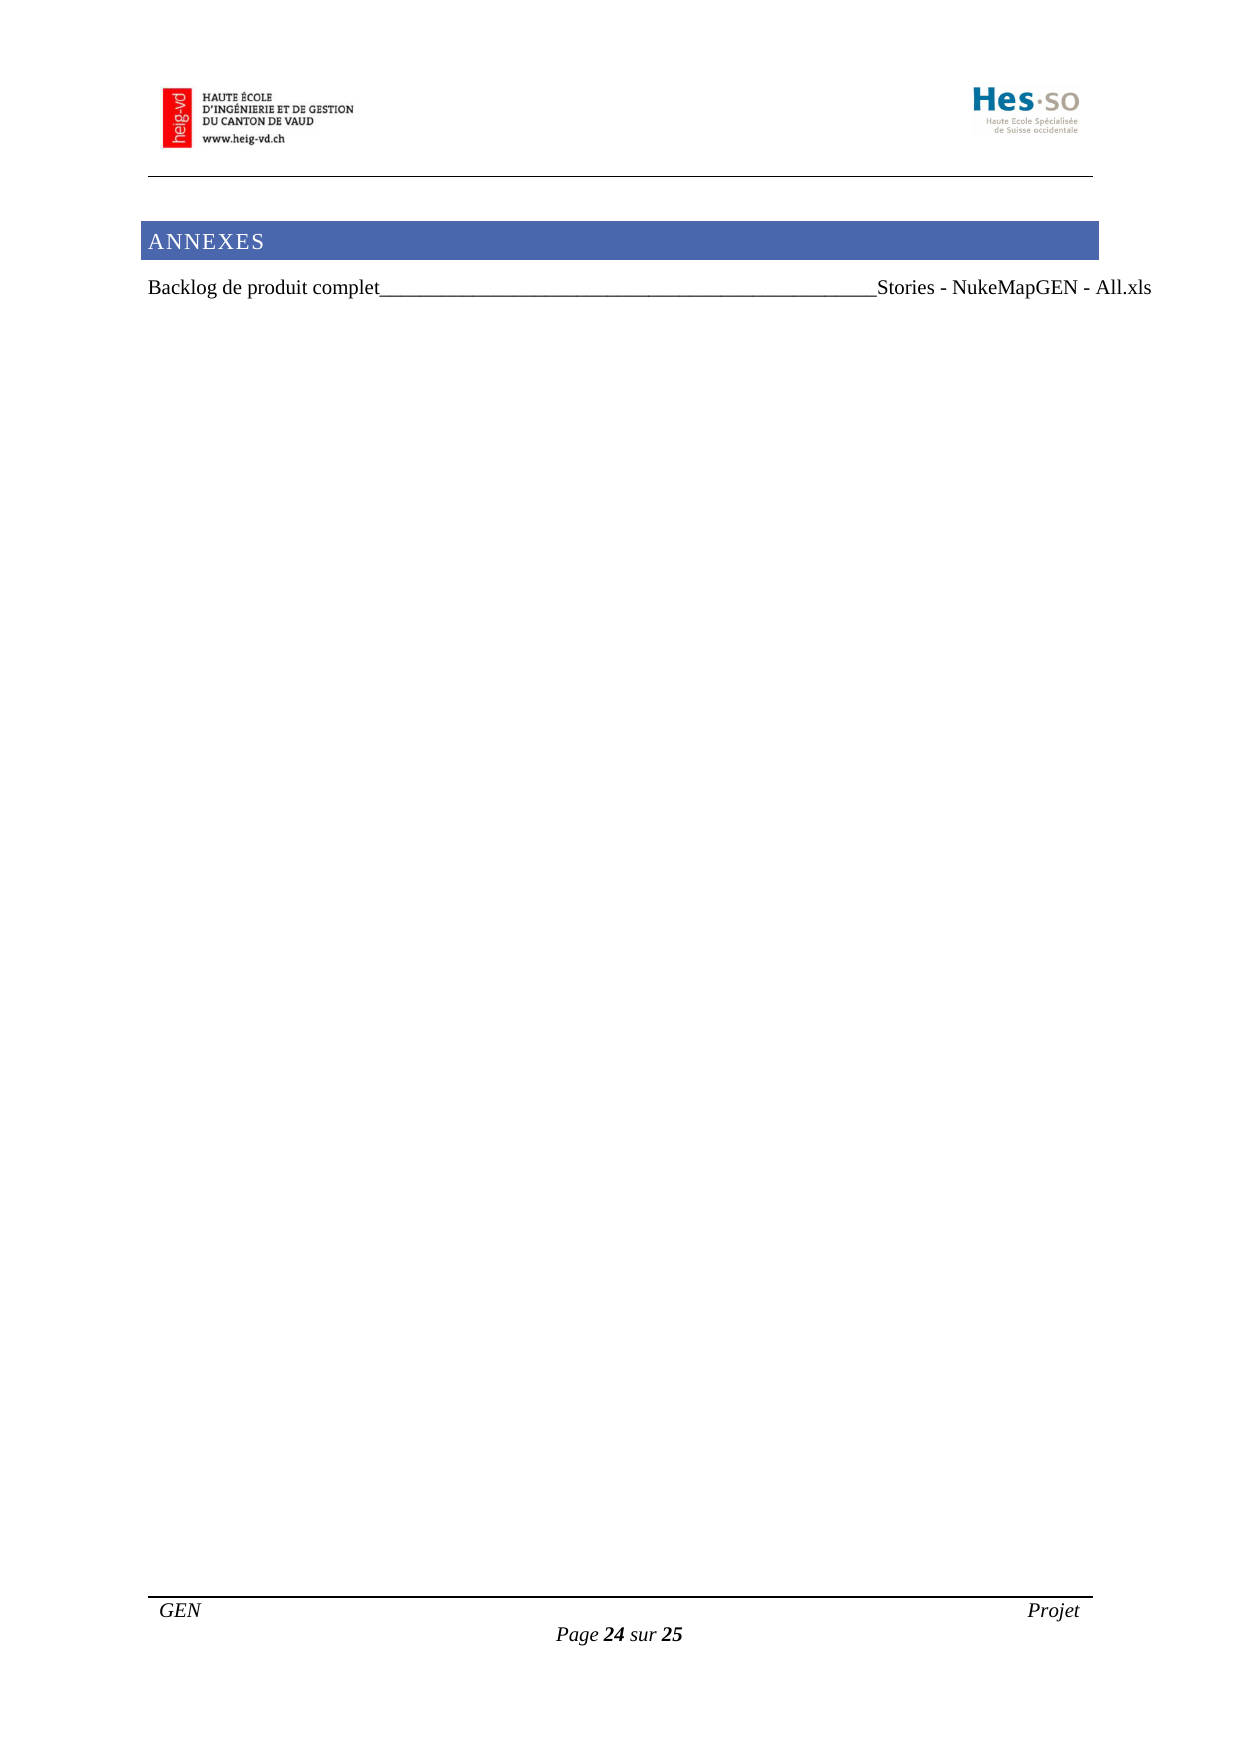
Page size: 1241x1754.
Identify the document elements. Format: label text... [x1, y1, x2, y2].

picture [158, 84, 361, 152]
subtitle ANNEXES [148, 228, 1093, 254]
text Backlog de produit complet Stories - NukeMapGEN - All.xls [148, 274, 1093, 299]
picture [971, 84, 1082, 136]
